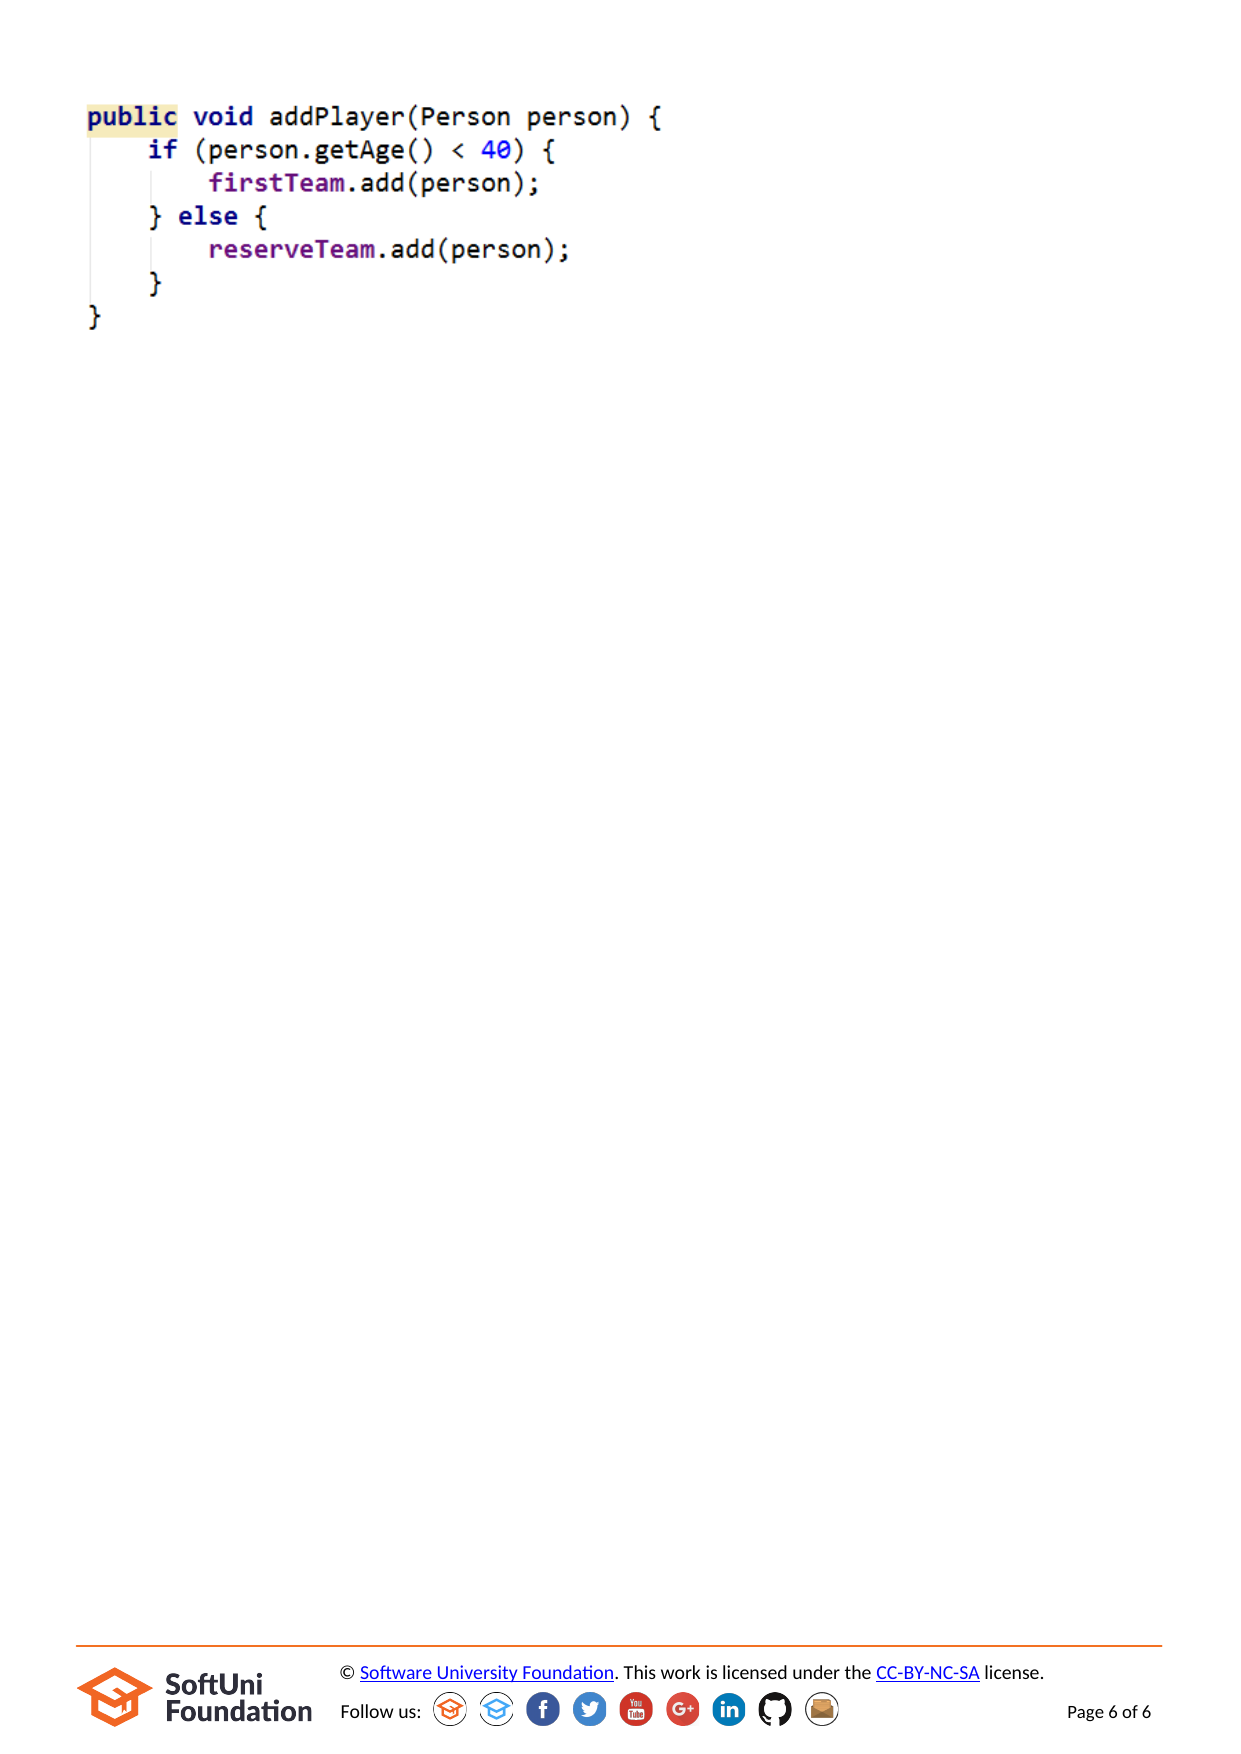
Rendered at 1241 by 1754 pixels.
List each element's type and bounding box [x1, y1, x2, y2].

picture [805, 1692, 839, 1726]
picture [712, 1716, 722, 1726]
picture [736, 1693, 746, 1703]
picture [619, 1692, 653, 1726]
picture [526, 1692, 560, 1726]
picture [433, 1692, 467, 1726]
picture [666, 1692, 700, 1726]
picture [76, 1667, 312, 1727]
picture [76, 95, 681, 341]
picture [480, 1692, 513, 1726]
picture [573, 1692, 607, 1726]
picture [736, 1716, 746, 1726]
picture [712, 1693, 722, 1703]
picture [727, 1707, 738, 1717]
picture [758, 1692, 792, 1726]
